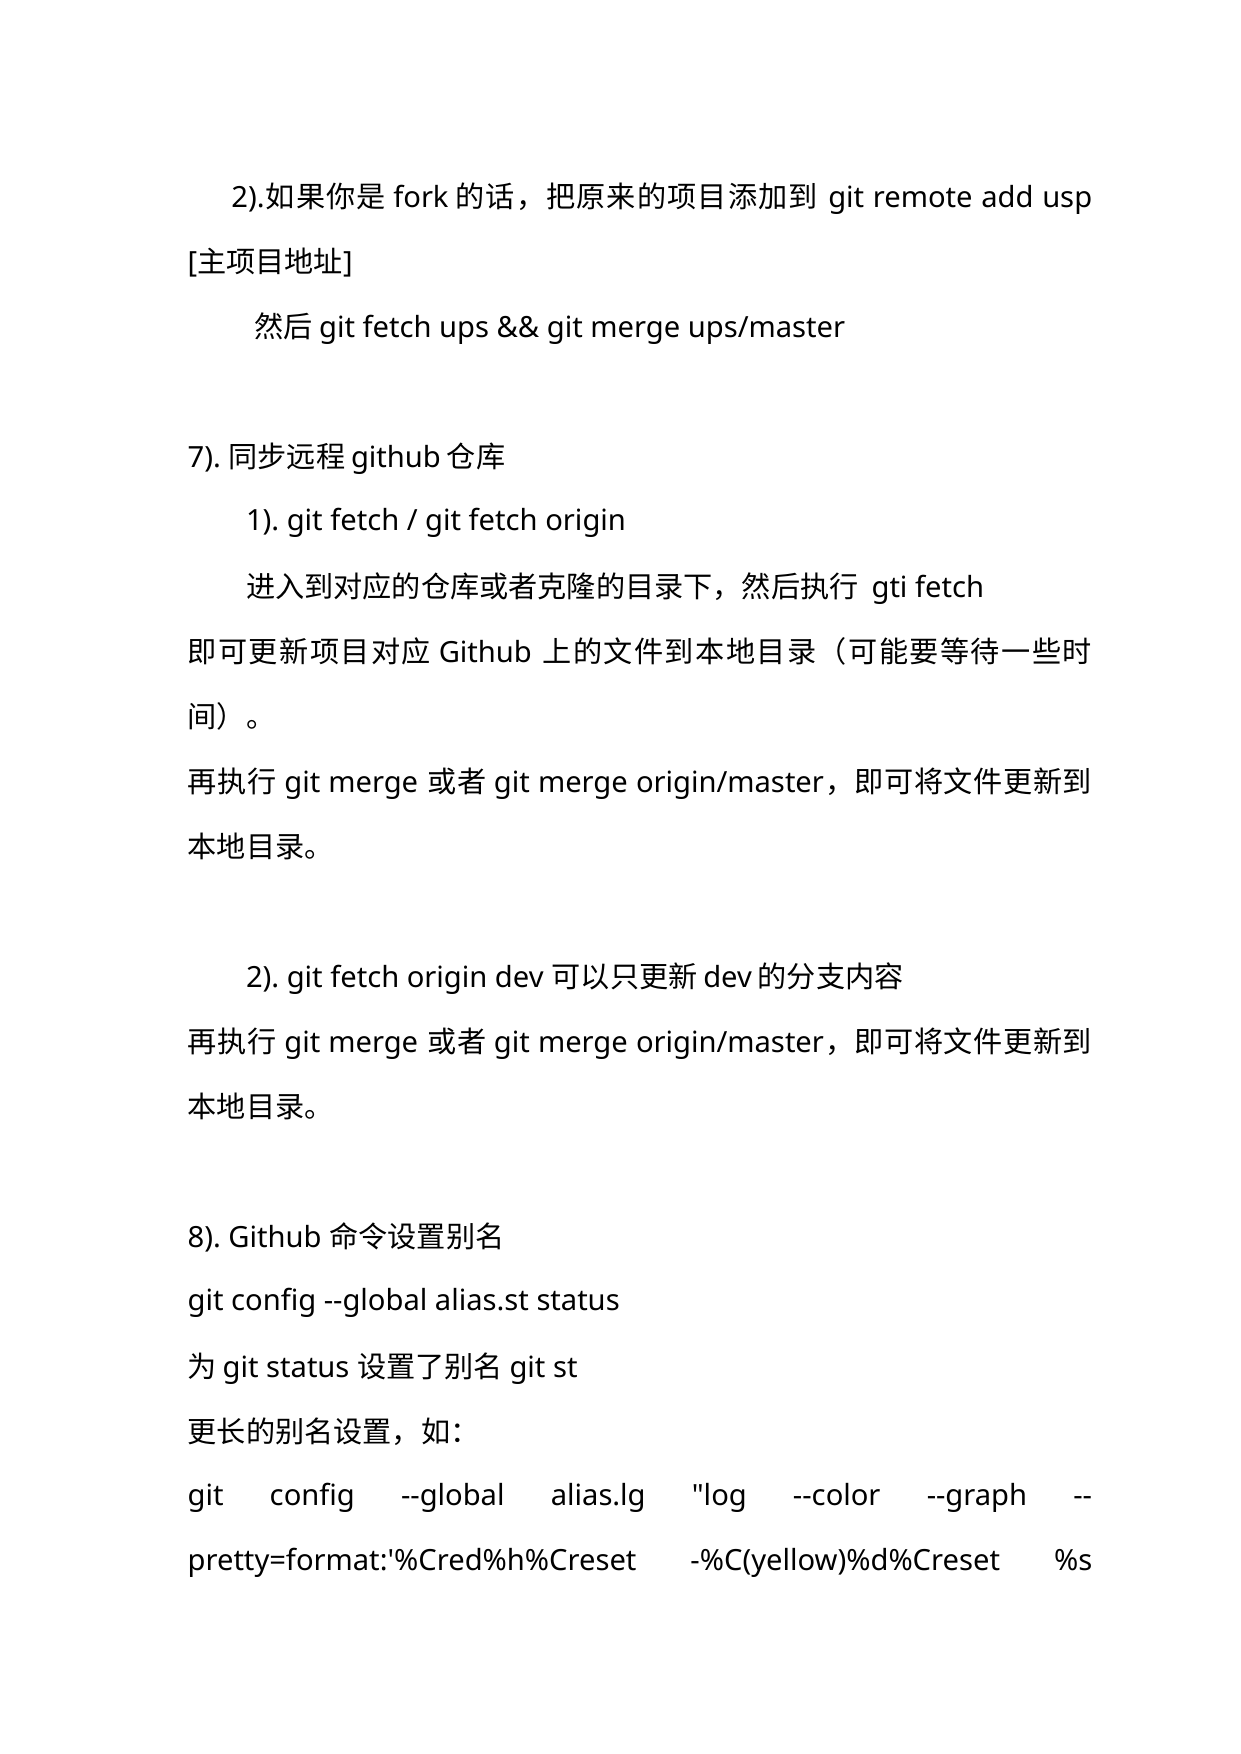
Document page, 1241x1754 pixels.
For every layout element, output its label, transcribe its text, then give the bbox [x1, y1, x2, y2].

text 7). 同步远程github仓库 [187, 422, 1093, 487]
text 即可更新项目对应Github 上的文件到本地目录（可能要等待一些时间）。 [187, 617, 1093, 747]
text 再执行 git merge 或者 git merge origin/master，即可将文件更新到本地目录。 [187, 1007, 1093, 1137]
text git config --global alias.st status [187, 1267, 1093, 1332]
text 8). Github 命令设置别名 [187, 1202, 1093, 1267]
text 为git status 设置了别名 git st [187, 1332, 1093, 1397]
text 1). git fetch / git fetch origin [187, 487, 1093, 552]
text 进入到对应的仓库或者克隆的目录下，然后执行 gti fetch [187, 552, 1093, 617]
text 再执行 git merge 或者 git merge origin/master，即可将文件更新到本地目录。 [187, 747, 1093, 877]
text 2).如果你是fork的话，把原来的项目添加到 git remote add usp [主项目地址] [187, 162, 1093, 292]
text 然后 git fetch ups && git merge ups/master [187, 292, 1093, 357]
text 2). git fetch origin dev 可以只更新dev的分支内容 [187, 942, 1093, 1007]
text 更长的别名设置，如： [187, 1397, 1093, 1462]
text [187, 1462, 1093, 1592]
